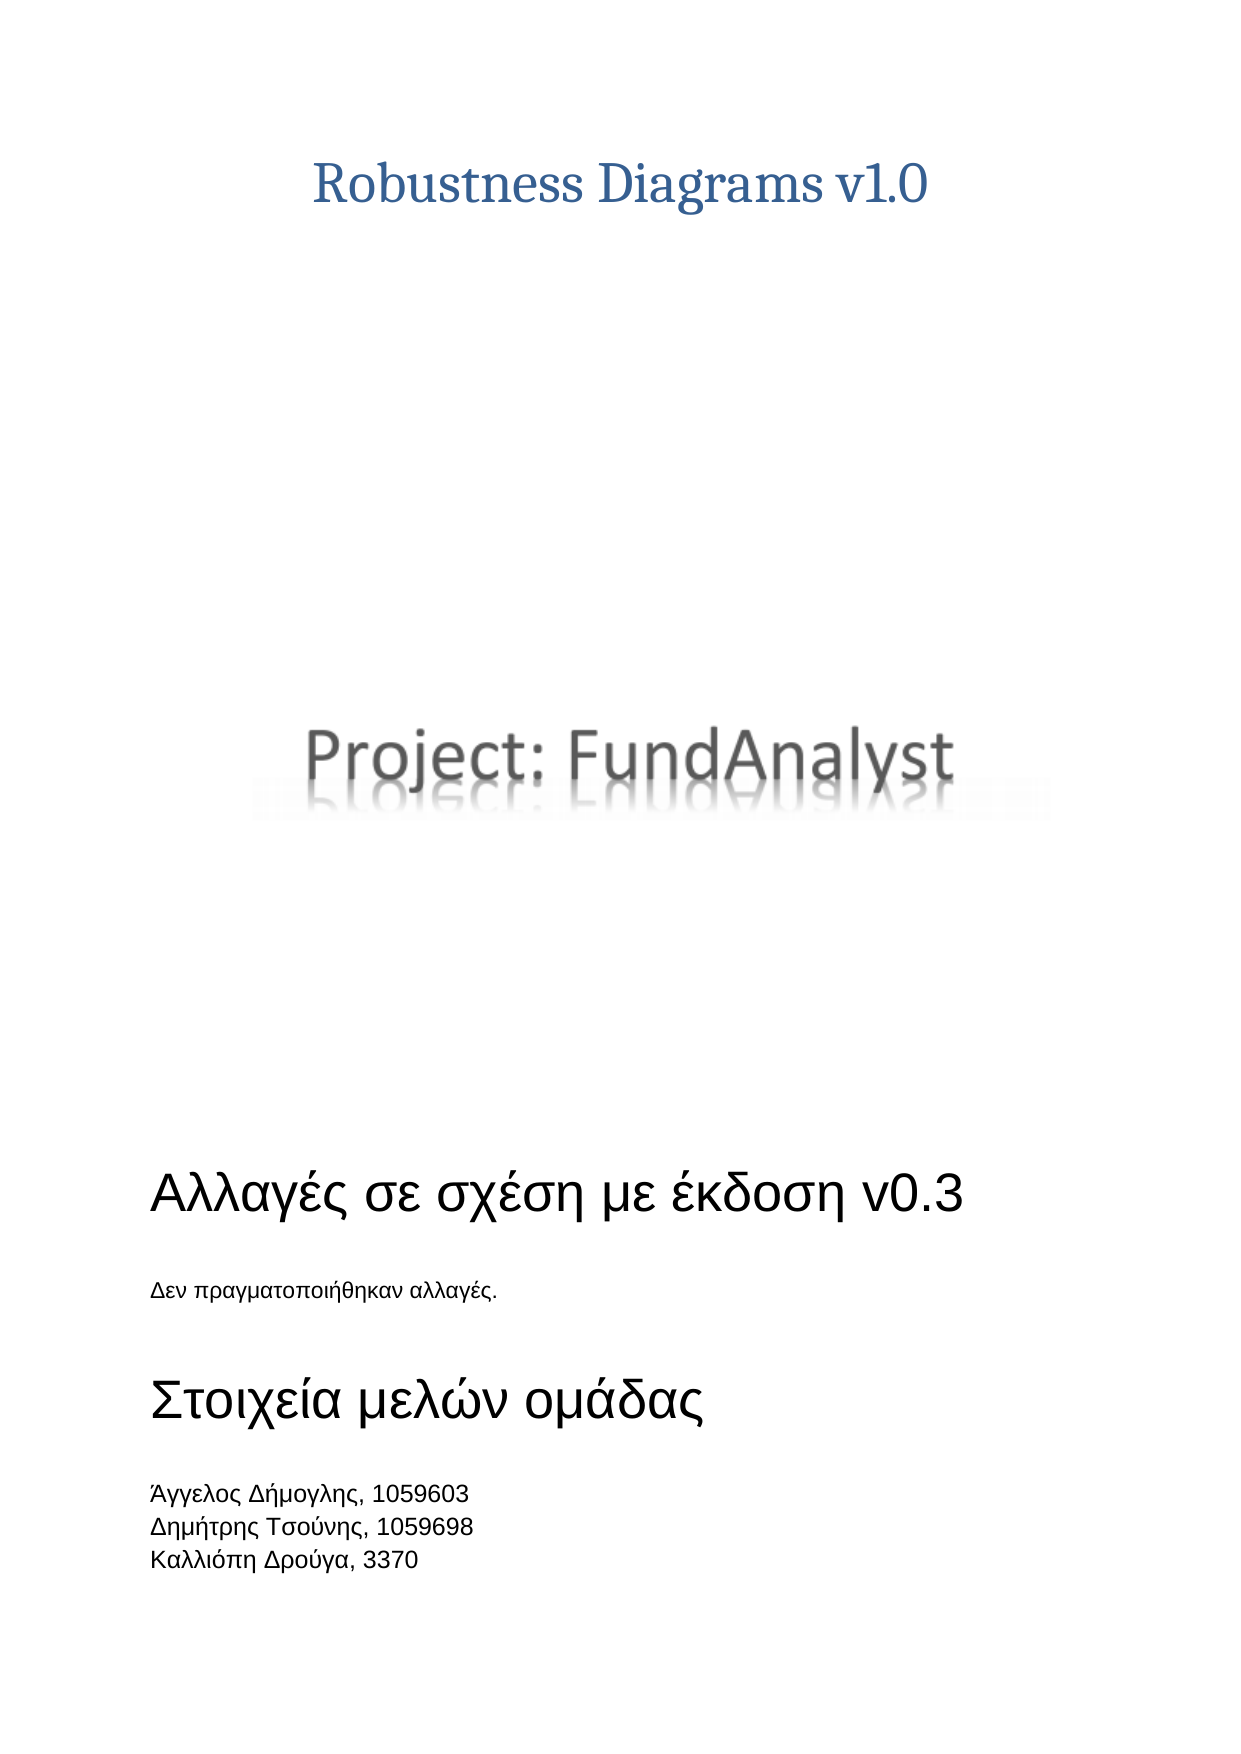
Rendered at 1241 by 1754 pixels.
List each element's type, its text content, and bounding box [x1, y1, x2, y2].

title Στοιχεία μελών ομάδας [150, 1368, 1090, 1430]
text Δεν πραγματοποιήθηκαν αλλαγές. [150, 1277, 1090, 1304]
text Καλλιόπη Δρούγα, 3370 [150, 1545, 1090, 1574]
title Αλλαγές σε σχέση με έκδοση v0.3 [150, 1160, 1090, 1223]
text Άγγελος Δήμογλης, 1059603 [150, 1479, 1090, 1508]
title Robustness Diagrams v1.0 [150, 150, 1090, 217]
text Δημήτρης Τσούνης, 1059698 [150, 1512, 1090, 1541]
picture [198, 649, 1139, 902]
